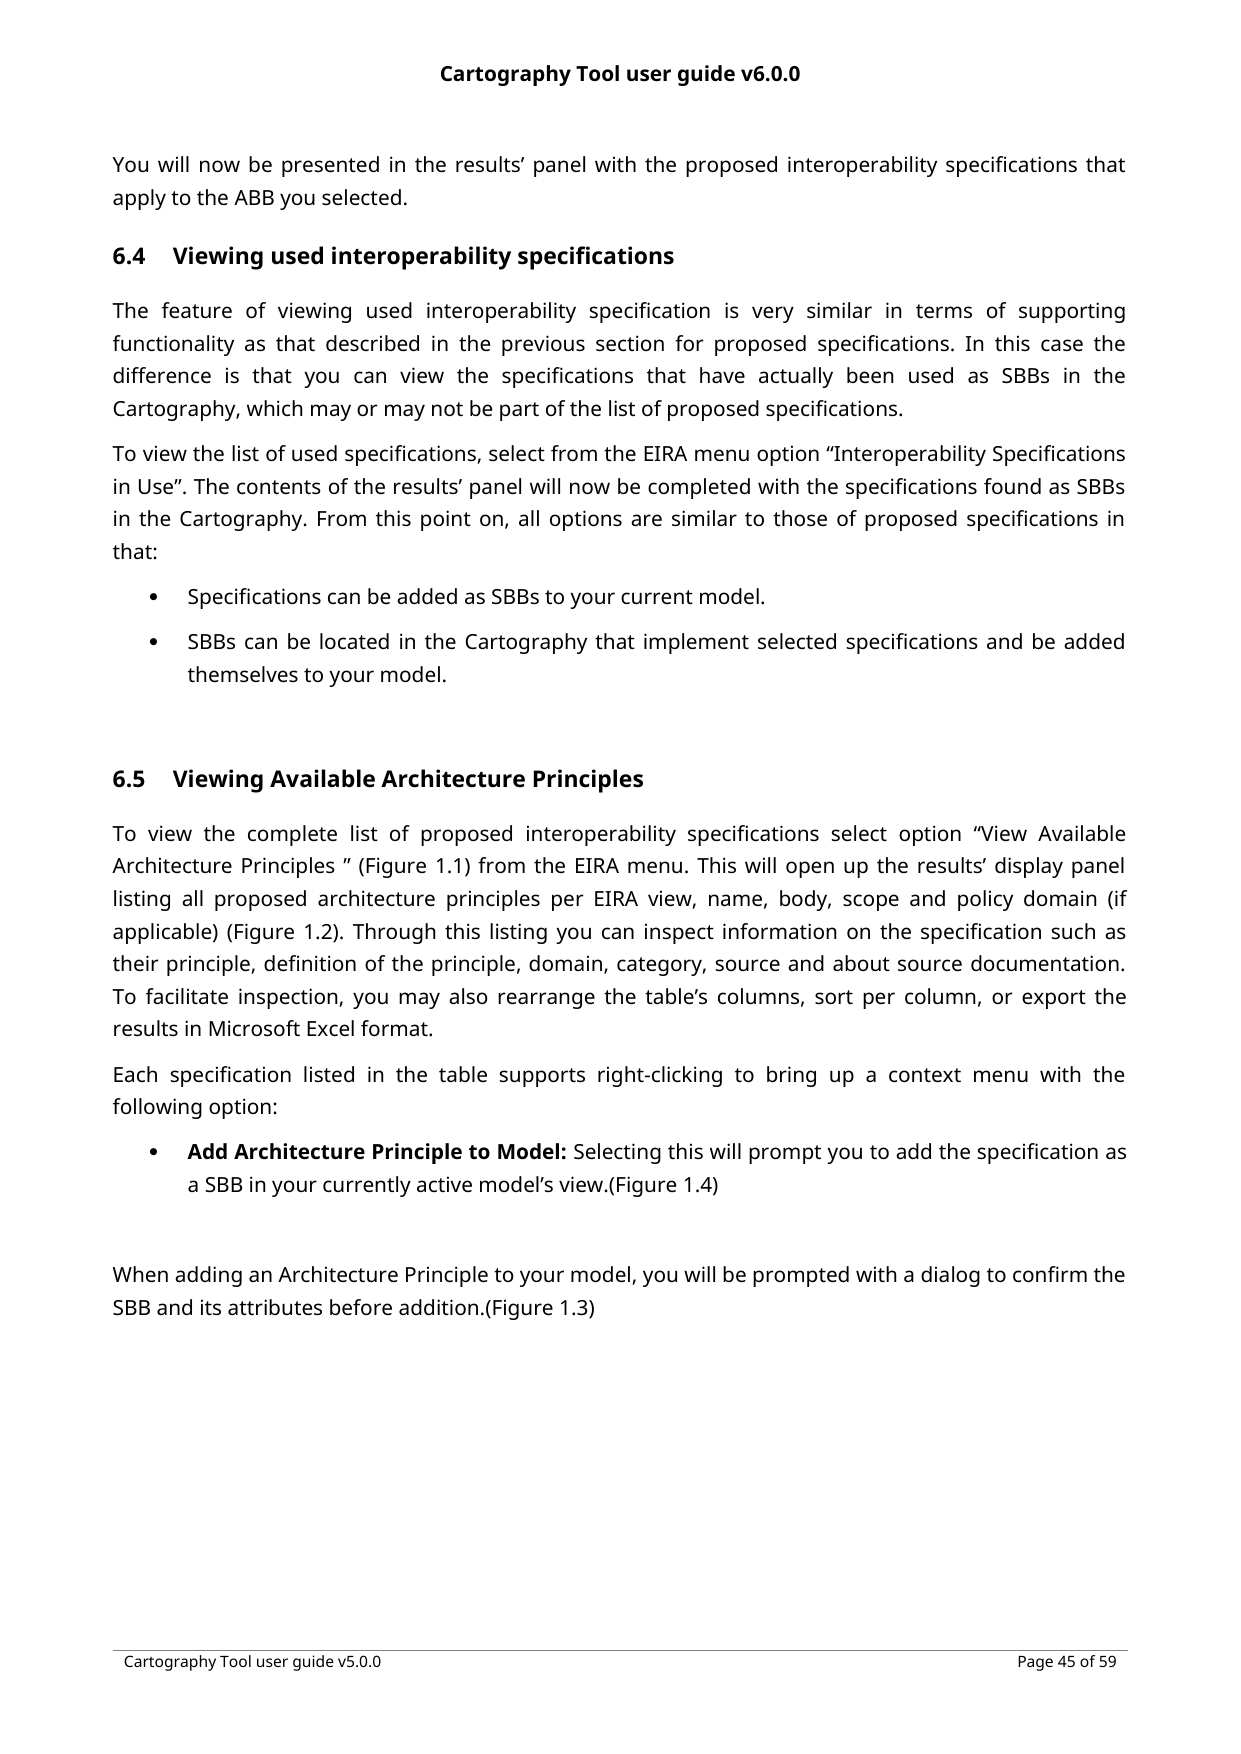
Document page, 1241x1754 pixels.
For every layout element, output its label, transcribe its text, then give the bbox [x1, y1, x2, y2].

text To view the list of used specifications, select from the EIRA menu option “Interoperability Specifications in Use”. The contents of the results’ panel will now be completed with the specifications found as SBBs in the Cartography. From this point on, all options are similar to those of proposed specifications in that: [112, 439, 1128, 566]
text To view the complete list of proposed interoperability specifications select option “View Available Architecture Principles ” (Figure 1.1) from the EIRA menu. This will open up the results’ display panel listing all proposed architecture principles per EIRA view, name, body, scope and policy domain (if applicable) (Figure 1.2). Through this listing you can inspect information on the specification such as their principle, definition of the principle, domain, category, source and about source documentation. To facilitate inspection, you may also rearrange the table’s columns, sort per column, or export the results in Microsoft Excel format. [112, 819, 1128, 1043]
list Specifications can be added as SBBs to your current model. [150, 582, 1128, 611]
text The feature of viewing used interoperability specification is very similar in terms of supporting functionality as that described in the previous section for proposed specifications. In this case the difference is that you can view the specifications that have actually been used as SBBs in the Cartography, which may or may not be part of the list of proposed specifications. [112, 296, 1128, 423]
list SBBs can be located in the Cartography that implement selected specifications and be added themselves to your model. [150, 627, 1128, 688]
subtitle Viewing used interoperability specifications [112, 240, 1128, 271]
subtitle Viewing Available Architecture Principles [112, 763, 1128, 794]
text Each specification listed in the table supports right-clicking to bring up a context menu with the following option: [112, 1060, 1128, 1121]
text You will now be presented in the results’ panel with the proposed interoperability specifications that apply to the ABB you selected. [112, 150, 1128, 211]
text When adding an Architecture Principle to your model, you will be prompted with a dialog to confirm the SBB and its attributes before addition.(Figure 1.3) [112, 1260, 1128, 1321]
list Add Architecture Principle to Model: Selecting this will prompt you to add the specification as a SBB in your currently active model’s view.(Figure 1.4) [150, 1137, 1128, 1198]
